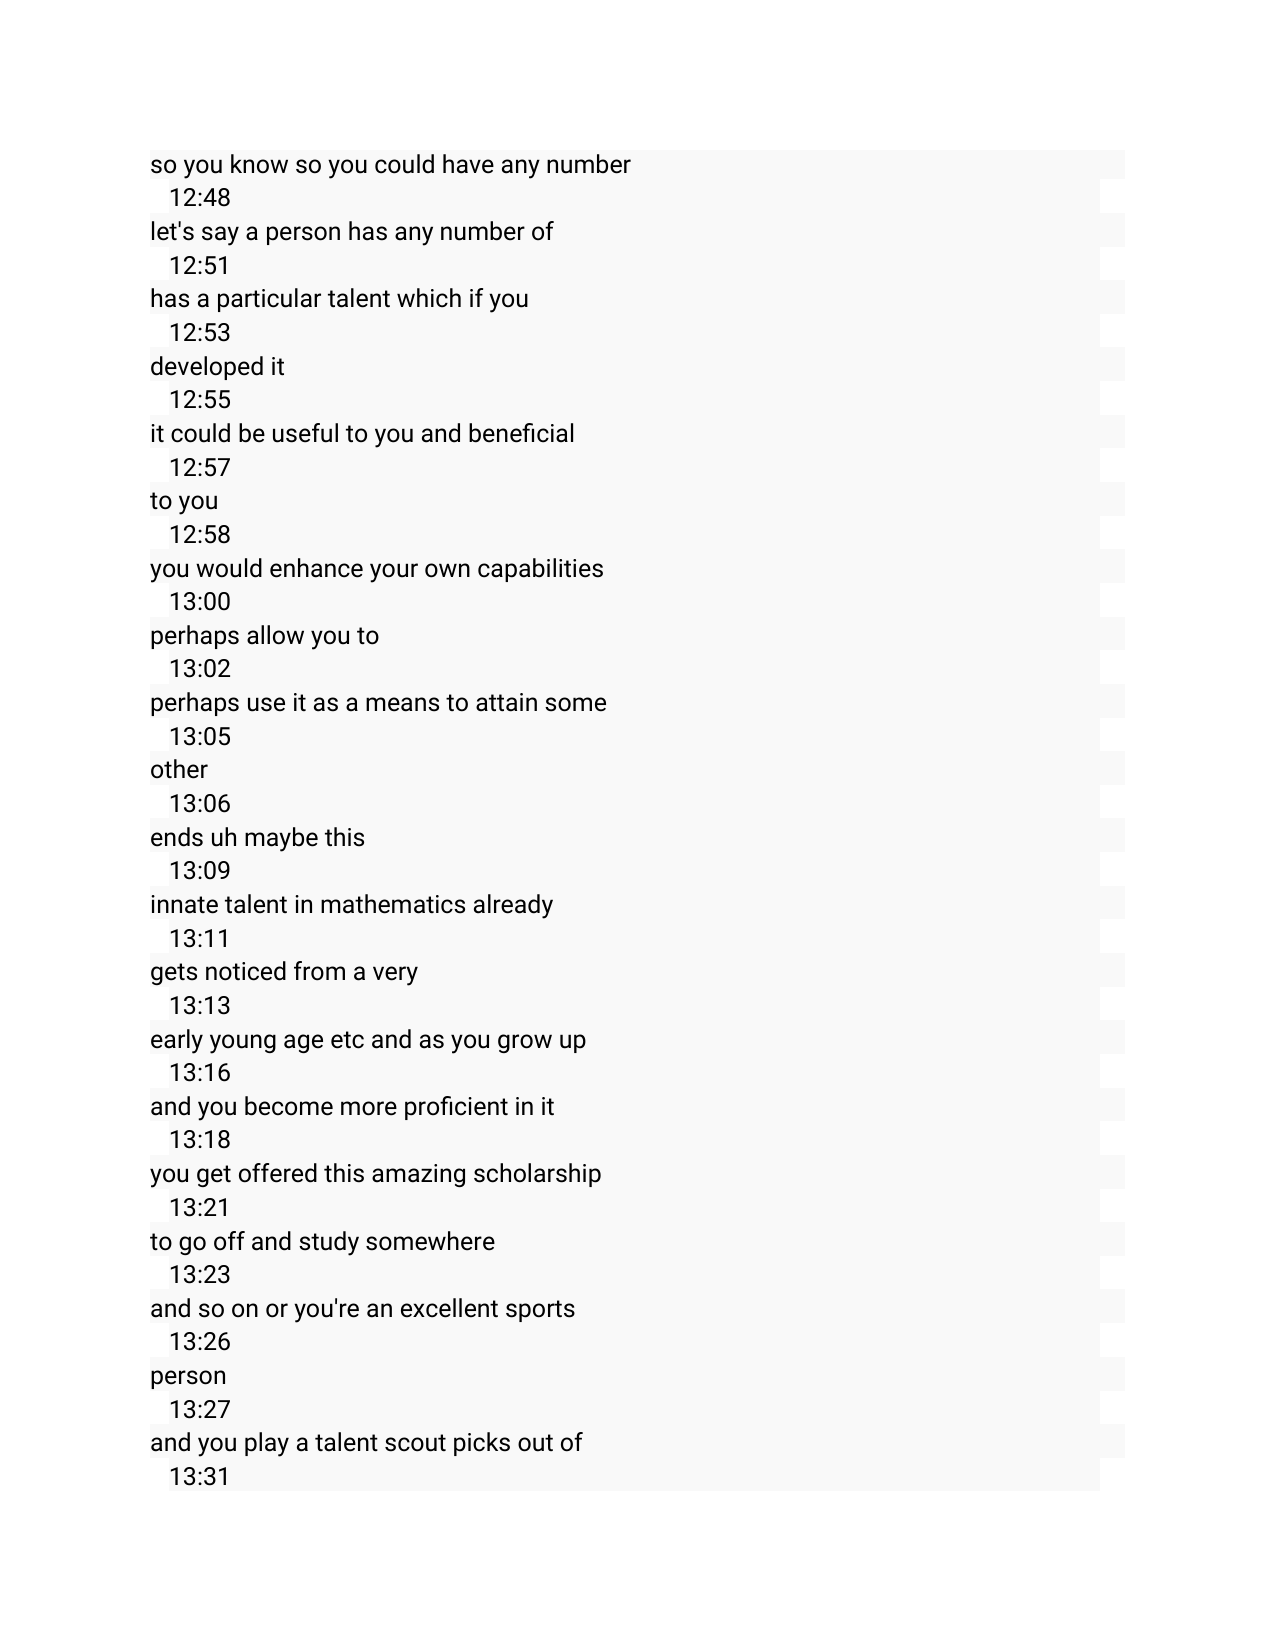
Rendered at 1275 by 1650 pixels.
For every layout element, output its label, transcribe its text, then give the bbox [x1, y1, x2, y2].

text and you become more proficient in it [150, 1092, 1125, 1121]
text 13:11 [169, 924, 1100, 953]
text 13:05 [169, 722, 1100, 751]
text to go off and study somewhere [150, 1227, 1125, 1256]
text other [150, 756, 1125, 785]
text early young age etc and as you grow up [150, 1025, 1125, 1054]
text so you know so you could have any number [150, 150, 1125, 179]
text to you [150, 486, 1125, 516]
text 12:58 [169, 520, 1100, 549]
text 13:18 [169, 1126, 1100, 1155]
text 13:06 [169, 789, 1100, 818]
text 13:16 [169, 1058, 1100, 1088]
text 13:23 [169, 1260, 1100, 1289]
text 13:00 [169, 587, 1100, 617]
text and you play a talent scout picks out of [150, 1428, 1125, 1458]
text 13:31 [169, 1462, 1100, 1491]
text gets noticed from a very [150, 957, 1125, 987]
text 12:53 [169, 318, 1100, 347]
text 12:51 [169, 251, 1100, 280]
text ends uh maybe this [150, 823, 1125, 852]
text you would enhance your own capabilities [150, 554, 1125, 583]
text 13:21 [169, 1193, 1100, 1222]
text 13:09 [169, 857, 1100, 886]
text perhaps use it as a means to attain some [150, 688, 1125, 718]
text it could be useful to you and beneficial [150, 419, 1125, 448]
text 12:55 [169, 386, 1100, 415]
text 12:48 [169, 184, 1100, 213]
text developed it [150, 352, 1125, 381]
text 12:57 [169, 453, 1100, 482]
text you get offered this amazing scholarship [150, 1159, 1125, 1189]
text and so on or you're an excellent sports [150, 1294, 1125, 1323]
text innate talent in mathematics already [150, 890, 1125, 919]
text perhaps allow you to [150, 621, 1125, 650]
text 13:13 [169, 991, 1100, 1020]
text 13:02 [169, 655, 1100, 684]
text 13:26 [169, 1328, 1100, 1357]
text 13:27 [169, 1395, 1100, 1424]
text let's say a person has any number of [150, 217, 1125, 247]
text has a particular talent which if you [150, 284, 1125, 314]
text person [150, 1361, 1125, 1391]
